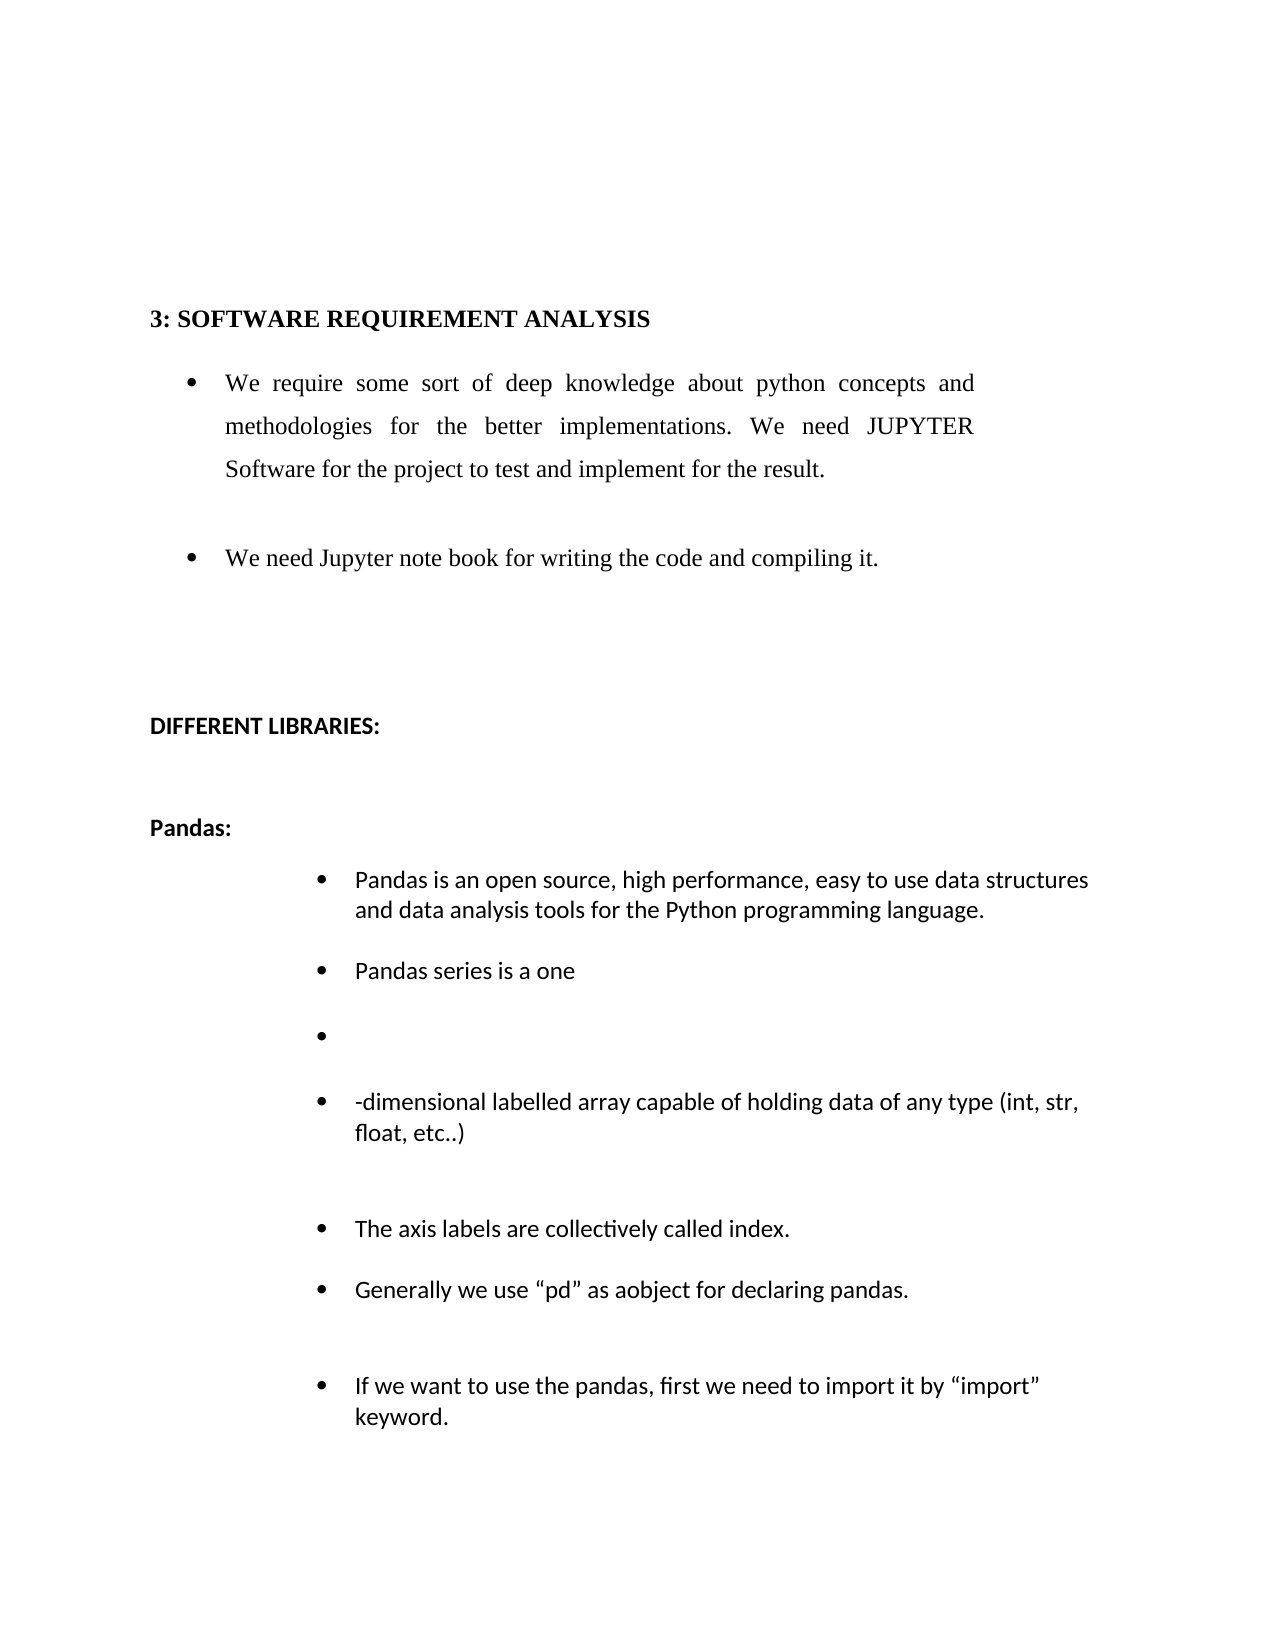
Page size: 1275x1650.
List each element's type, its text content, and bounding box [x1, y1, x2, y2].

list Pandas series is a one [317, 955, 1125, 986]
list Pandas is an open source, high performance, easy to use data structures and data analysis tools for the Python programming language. [317, 864, 1125, 925]
list The axis labels are collectively called index. [317, 1213, 1125, 1243]
list We require some sort of deep knowledge about python concepts and methodologies for the better implementations. We need JUPYTER Software for the project to test and implement for the result. [187, 368, 975, 483]
list Generally we use “pd” as aobject for declaring pandas. [317, 1274, 1125, 1304]
text DIFFERENT LIBRARIES: [150, 710, 1125, 740]
list If we want to use the pandas, first we need to import it by “import” keyword. [317, 1370, 1125, 1431]
list -dimensional labelled array capable of holding data of any type (int, str, float, etc..) [317, 1086, 1125, 1147]
list We need Jupyter note book for writing the code and compiling it. [187, 543, 975, 572]
text Pandas: [150, 812, 1125, 843]
text 3: SOFTWARE REQUIREMENT ANALYSIS [150, 304, 975, 333]
